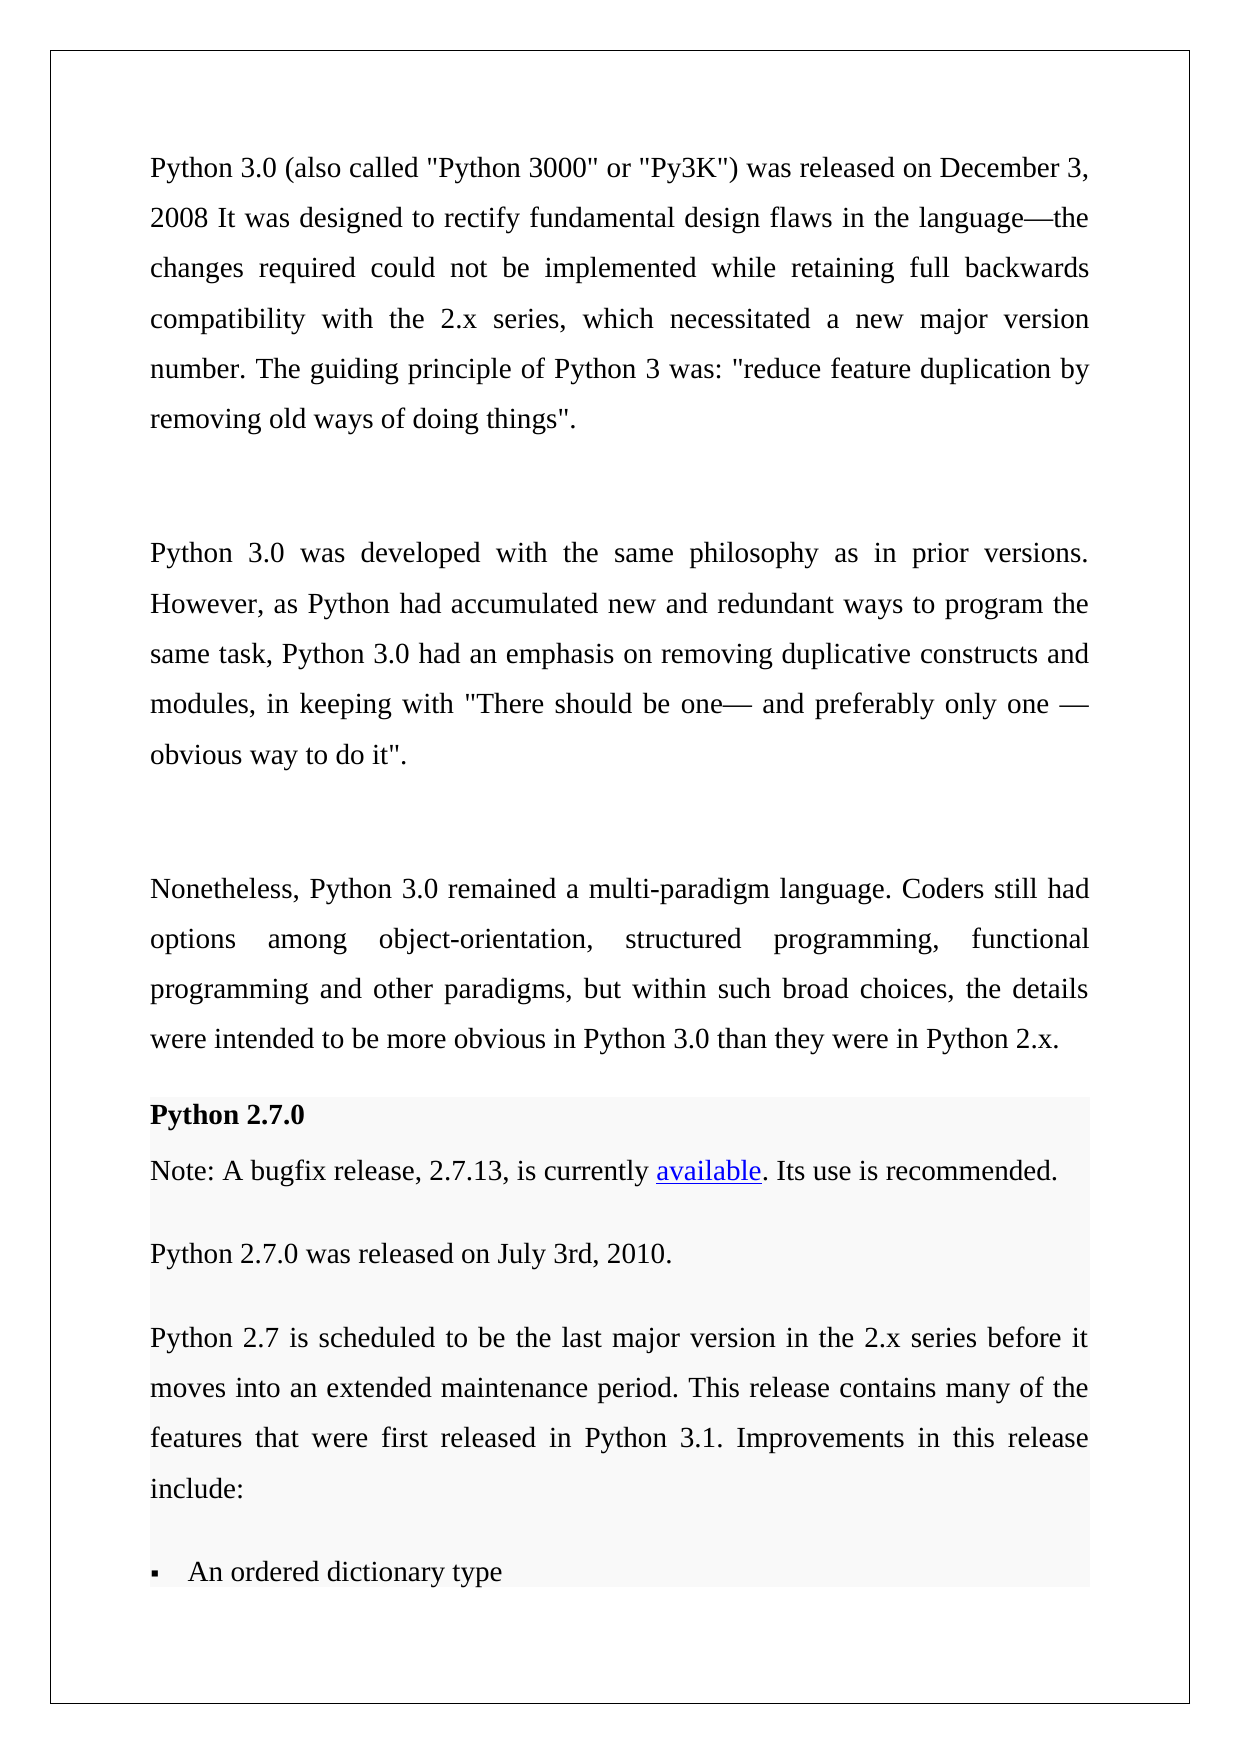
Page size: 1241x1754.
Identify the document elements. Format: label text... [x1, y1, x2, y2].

text Nonetheless, Python 3.0 remained a multi-paradigm language. Coders still had options among object-orientation, structured programming, functional programming and other paradigms, but within such broad choices, the details were intended to be more obvious in Python 3.0 than they were in Python 2.x. [150, 871, 1090, 1055]
text Python 3.0 was developed with the same philosophy as in prior versions. However, as Python had accumulated new and redundant ways to program the same task, Python 3.0 had an emphasis on removing duplicative constructs and modules, in keeping with "There should be one— and preferably only one —obvious way to do it". [150, 536, 1090, 770]
text Python 2.7.0 [150, 1097, 1090, 1131]
text Note: A bugfix release, 2.7.13, is currently available. Its use is recommended. [150, 1153, 1090, 1187]
text Python 3.0 (also called "Python 3000" or "Py3K") was released on December 3, 2008 It was designed to rectify fundamental design flaws in the language—the changes required could not be implemented while retaining full backwards compatibility with the 2.x series, which necessitated a new major version number. The guiding principle of Python 3 was: "reduce feature duplication by removing old ways of doing things". [150, 150, 1090, 435]
text Python 2.7 is scheduled to be the last major version in the 2.x series before it moves into an extended maintenance period. This release contains many of the features that were first released in Python 3.1. Improvements in this release include: [150, 1320, 1090, 1504]
text Python 2.7.0 was released on July 3rd, 2010. [150, 1237, 1090, 1270]
list An ordered dictionary type [150, 1554, 1090, 1587]
